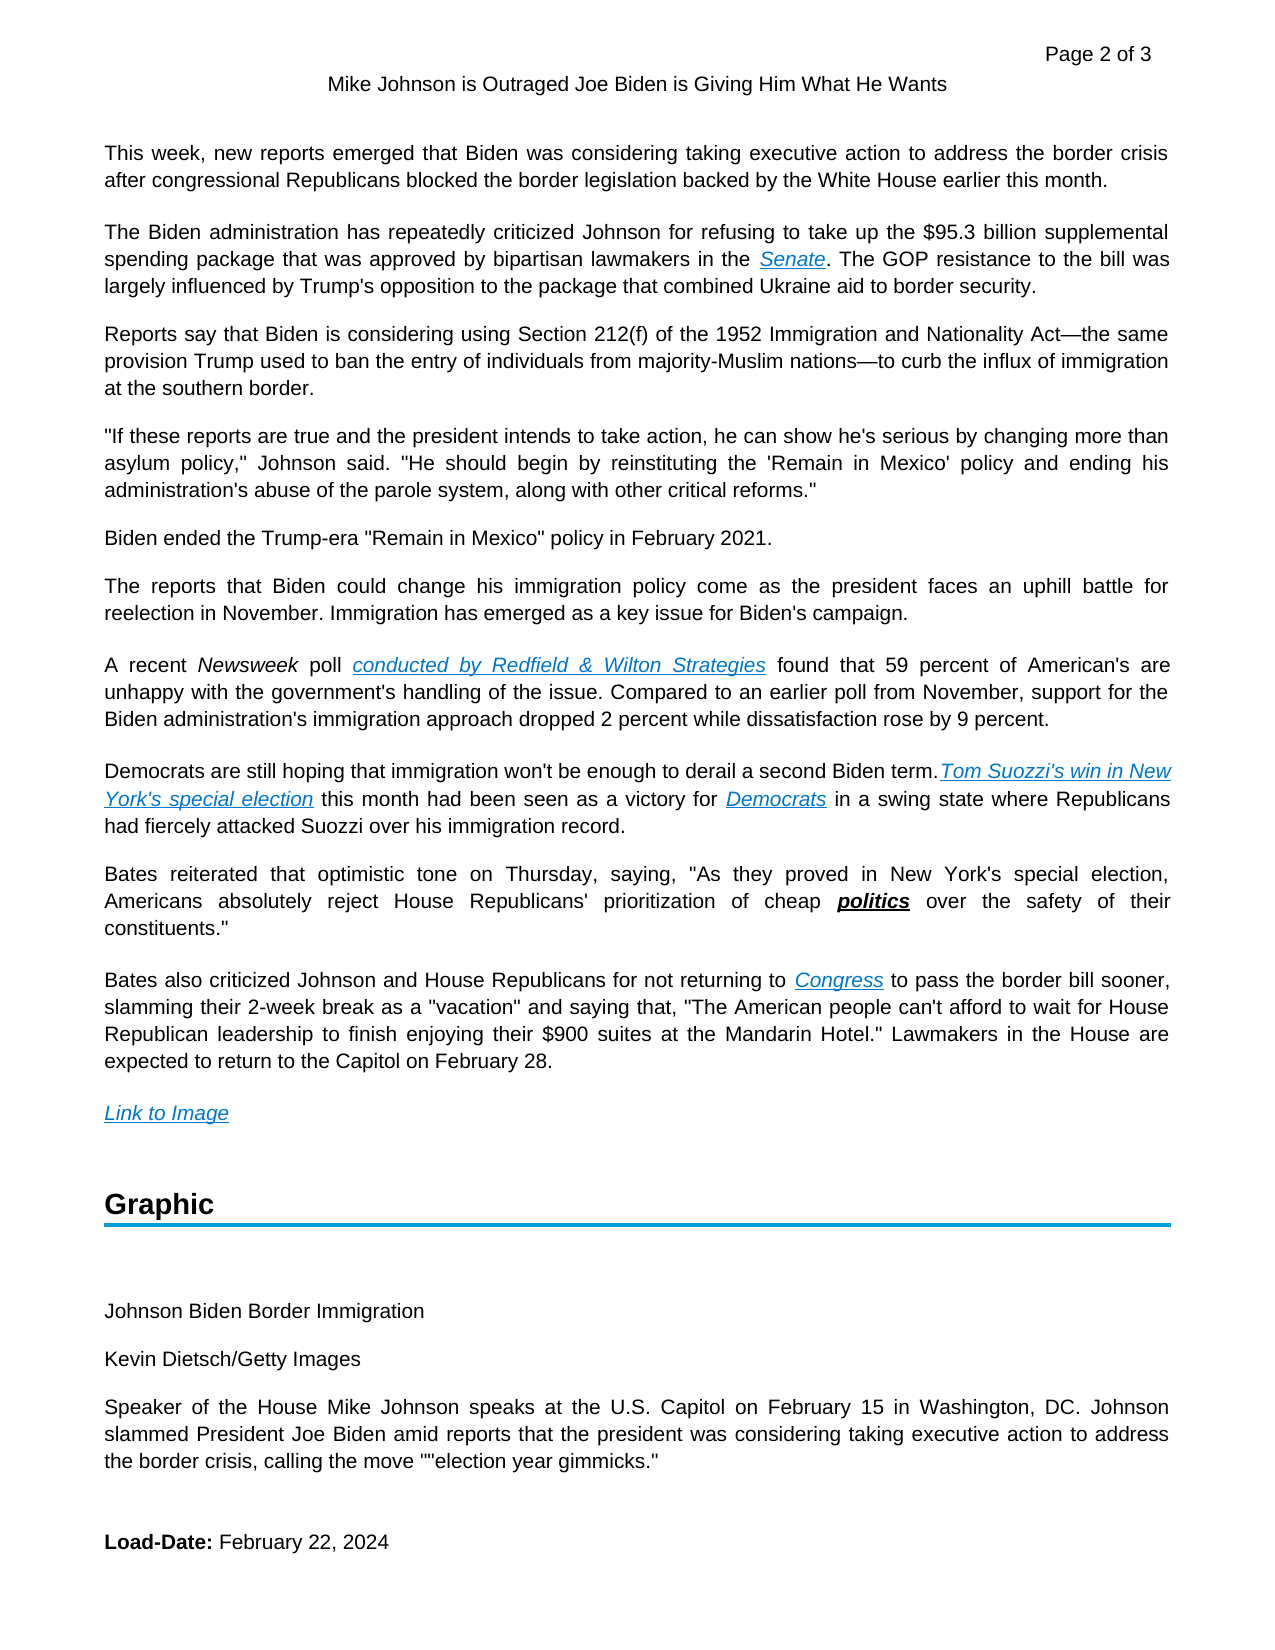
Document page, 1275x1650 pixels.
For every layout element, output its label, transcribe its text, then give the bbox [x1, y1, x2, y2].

text Bates reiterated that optimistic tone on Thursday, saying, "As they proved in New York's special election, Americans absolutely reject House Republicans' prioritization of cheap politics over the safety of their constituents." [104, 858, 1171, 939]
text Biden ended the Trump-era "Remain in Mexico" policy in February 2021. [104, 523, 1171, 550]
text Reports say that Biden is considering using Section 212(f) of the 1952 Immigration and Nationality Act—the same provision Trump used to ban the entry of individuals from majority-Muslim nations—to curb the influx of immigration at the southern border. [104, 319, 1171, 400]
text Democrats are still hoping that immigration won't be enough to derail a second Biden term.Tom Suozzi's win in New York's special election this month had been seen as a victory for Democrats in a swing state where Republicans had fiercely attacked Suozzi over his immigration record. [104, 756, 1171, 837]
text Link to Image [104, 1098, 1171, 1125]
text The Biden administration has repeatedly criticized Johnson for refusing to take up the $95.3 billion supplemental spending package that was approved by bipartisan lawmakers in the Senate. The GOP resistance to the bill was largely influenced by Trump's opposition to the package that combined Ukraine aid to border security. [104, 217, 1171, 298]
text Kevin Dietsch/Getty Images [104, 1343, 1171, 1371]
text This week, new reports emerged that Biden was considering taking executive action to address the border crisis after congressional Republicans blocked the border legislation backed by the White House earlier this month. [104, 137, 1171, 192]
text Speaker of the House Mike Johnson speaks at the U.S. Capitol on February 15 in Washington, DC. Johnson slammed President Joe Biden amid reports that the president was considering taking executive action to address the border crisis, calling the move ""election year gimmicks." [104, 1391, 1171, 1473]
text "If these reports are true and the president intends to take action, he can show he's serious by changing more than asylum policy," Johnson said. "He should begin by reinstituting the 'Remain in Mexico' policy and ending his administration's abuse of the parole system, along with other critical reforms." [104, 421, 1171, 502]
text Bates also criticized Johnson and House Republicans for not returning to Congress to pass the border bill sooner, slamming their 2-week break as a "vacation" and saying that, "The American people can't afford to wait for House Republican leadership to finish enjoying their $900 suites at the Mandarin Hotel." Lawmakers in the House are expected to return to the Capitol on February 28. [104, 964, 1171, 1073]
text Graphic [104, 1150, 1171, 1221]
text A recent Newsweek poll conducted by Redfield & Wilton Strategies found that 59 percent of American's are unhappy with the government's handling of the issue. Compared to an earlier poll from November, support for the Biden administration's immigration approach dropped 2 percent while dissatisfaction rose by 9 percent. [104, 650, 1171, 731]
text Johnson Biden Border Immigration [104, 1296, 1171, 1323]
text Load-Date: February 22, 2024 [104, 1498, 1171, 1553]
text The reports that Biden could change his immigration policy come as the president faces an uphill battle for reelection in November. Immigration has emerged as a key issue for Biden's campaign. [104, 571, 1171, 625]
